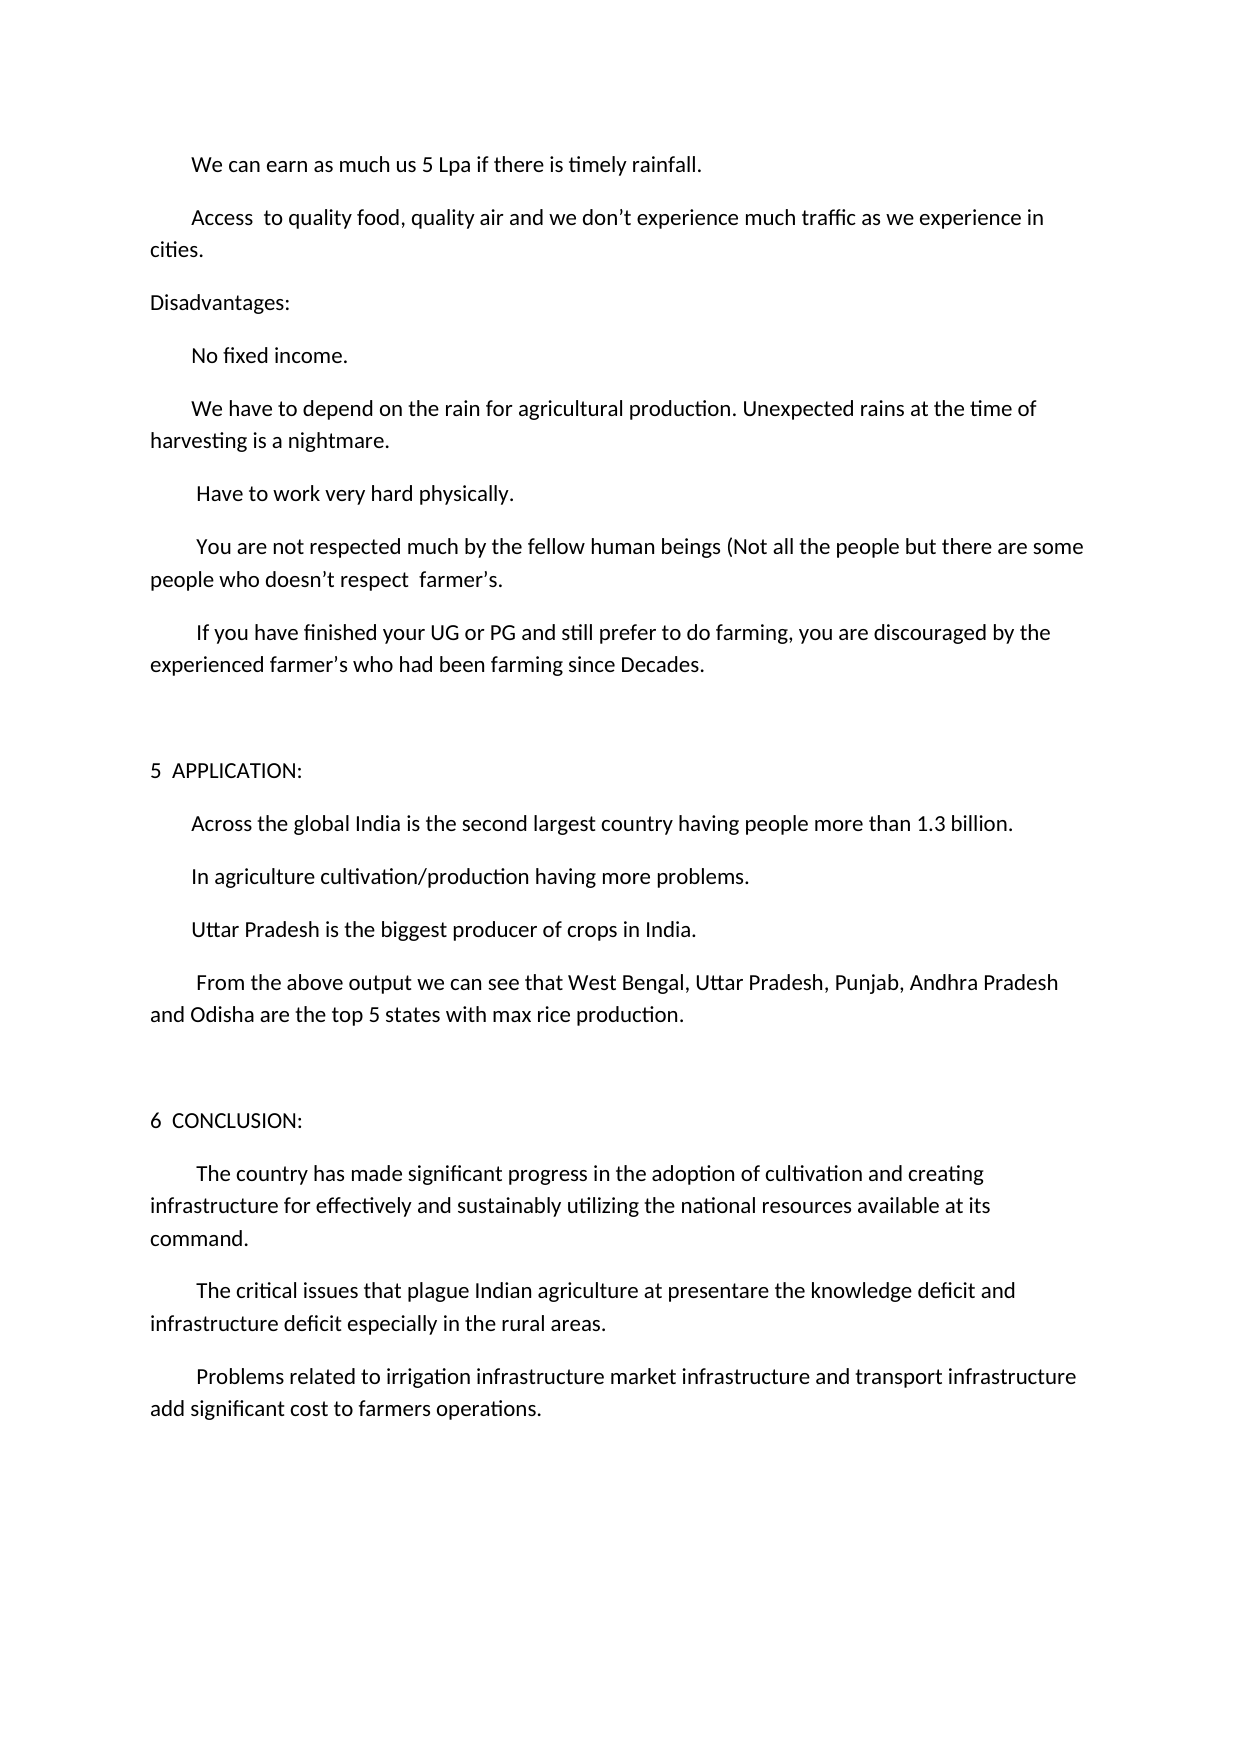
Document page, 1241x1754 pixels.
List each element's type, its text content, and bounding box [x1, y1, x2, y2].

text No fixed income. [150, 341, 1090, 369]
text Disadvantages: [150, 288, 1090, 316]
text Have to work very hard physically. [150, 479, 1090, 507]
text 6 CONCLUSION: [150, 1106, 1090, 1134]
text The country has made significant progress in the adoption of cultivation and creating infrastructure for effectively and sustainably utilizing the national resources available at its command. [150, 1159, 1090, 1252]
text In agriculture cultivation/production having more problems. [150, 862, 1090, 890]
text Across the global India is the second largest country having people more than 1.3 billion. [150, 809, 1090, 837]
text Uttar Pradesh is the biggest producer of crops in India. [150, 915, 1090, 943]
text From the above output we can see that West Bengal, Uttar Pradesh, Punjab, Andhra Pradesh and Odisha are the top 5 states with max rice production. [150, 968, 1090, 1028]
text We have to depend on the rain for agricultural production. Unexpected rains at the time of harvesting is a nightmare. [150, 394, 1090, 454]
text 5 APPLICATION: [150, 756, 1090, 784]
text The critical issues that plague Indian agriculture at presentare the knowledge deficit and infrastructure deficit especially in the rural areas. [150, 1277, 1090, 1337]
text Access to quality food, quality air and we don’t experience much traffic as we experience in cities. [150, 203, 1090, 263]
text If you have finished your UG or PG and still prefer to do farming, you are discouraged by the experienced farmer’s who had been farming since Decades. [150, 618, 1090, 678]
text Problems related to irrigation infrastructure market infrastructure and transport infrastructure add significant cost to farmers operations. [150, 1362, 1090, 1422]
text We can earn as much us 5 Lpa if there is timely rainfall. [150, 150, 1090, 178]
text You are not respected much by the fellow human beings (Not all the people but there are some people who doesn’t respect farmer’s. [150, 532, 1090, 593]
